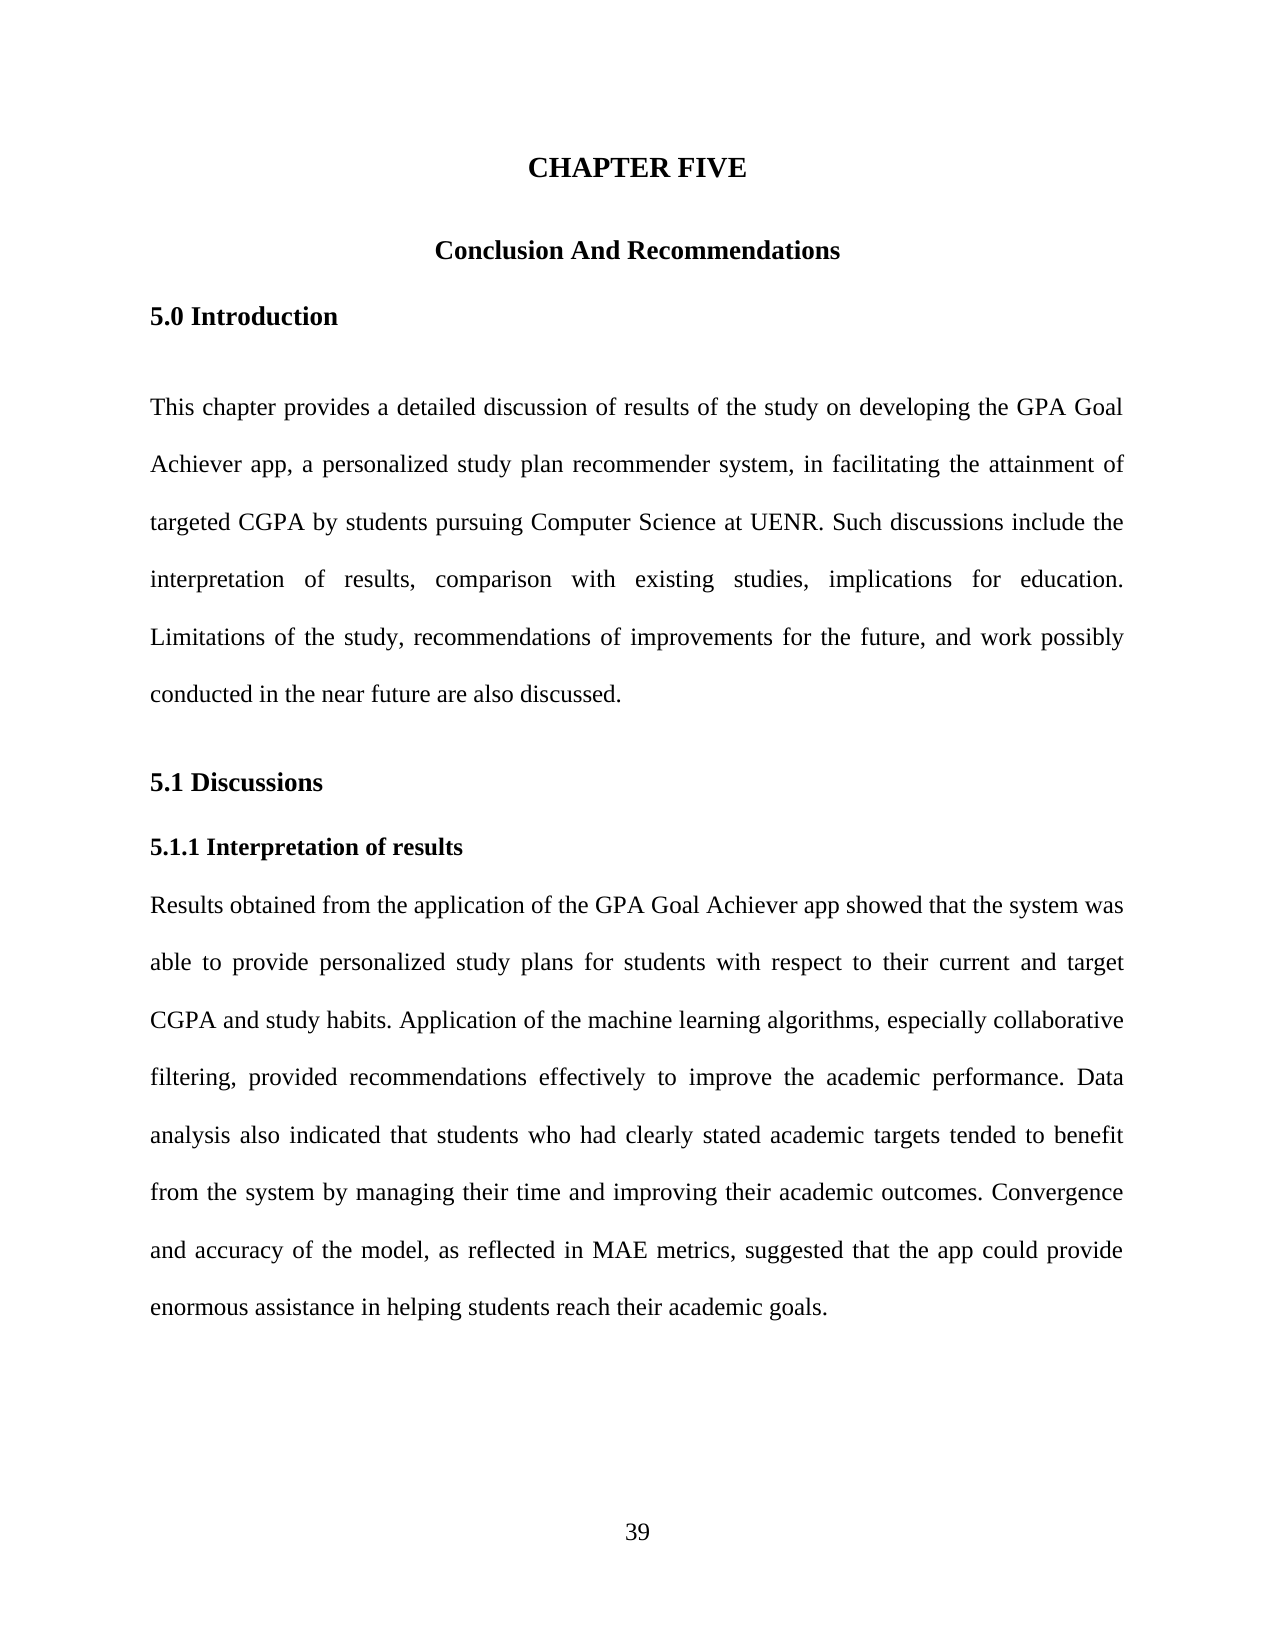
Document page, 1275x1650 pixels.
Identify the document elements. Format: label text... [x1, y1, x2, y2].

subtitle 5.1.1 Interpretation of results [150, 832, 1125, 861]
subtitle 5.1 Discussions [150, 766, 1125, 797]
subtitle 5.0 Introduction [150, 300, 1125, 331]
subtitle CHAPTER FIVE [150, 150, 1125, 183]
subtitle Conclusion And Recommendations [150, 234, 1125, 265]
text Results obtained from the application of the GPA Goal Achiever app showed that the system was able to provide personalized study plans for students with respect to their current and target CGPA and study habits. Application of the machine learning algorithms, especially collaborative filtering, provided recommendations effectively to improve the academic performance. Data analysis also indicated that students who had clearly stated academic targets tended to benefit from the system by managing their time and improving their academic outcomes. Convergence and accuracy of the model, as reflected in MAE metrics, suggested that the app could provide enormous assistance in helping students reach their academic goals. [150, 890, 1125, 1321]
